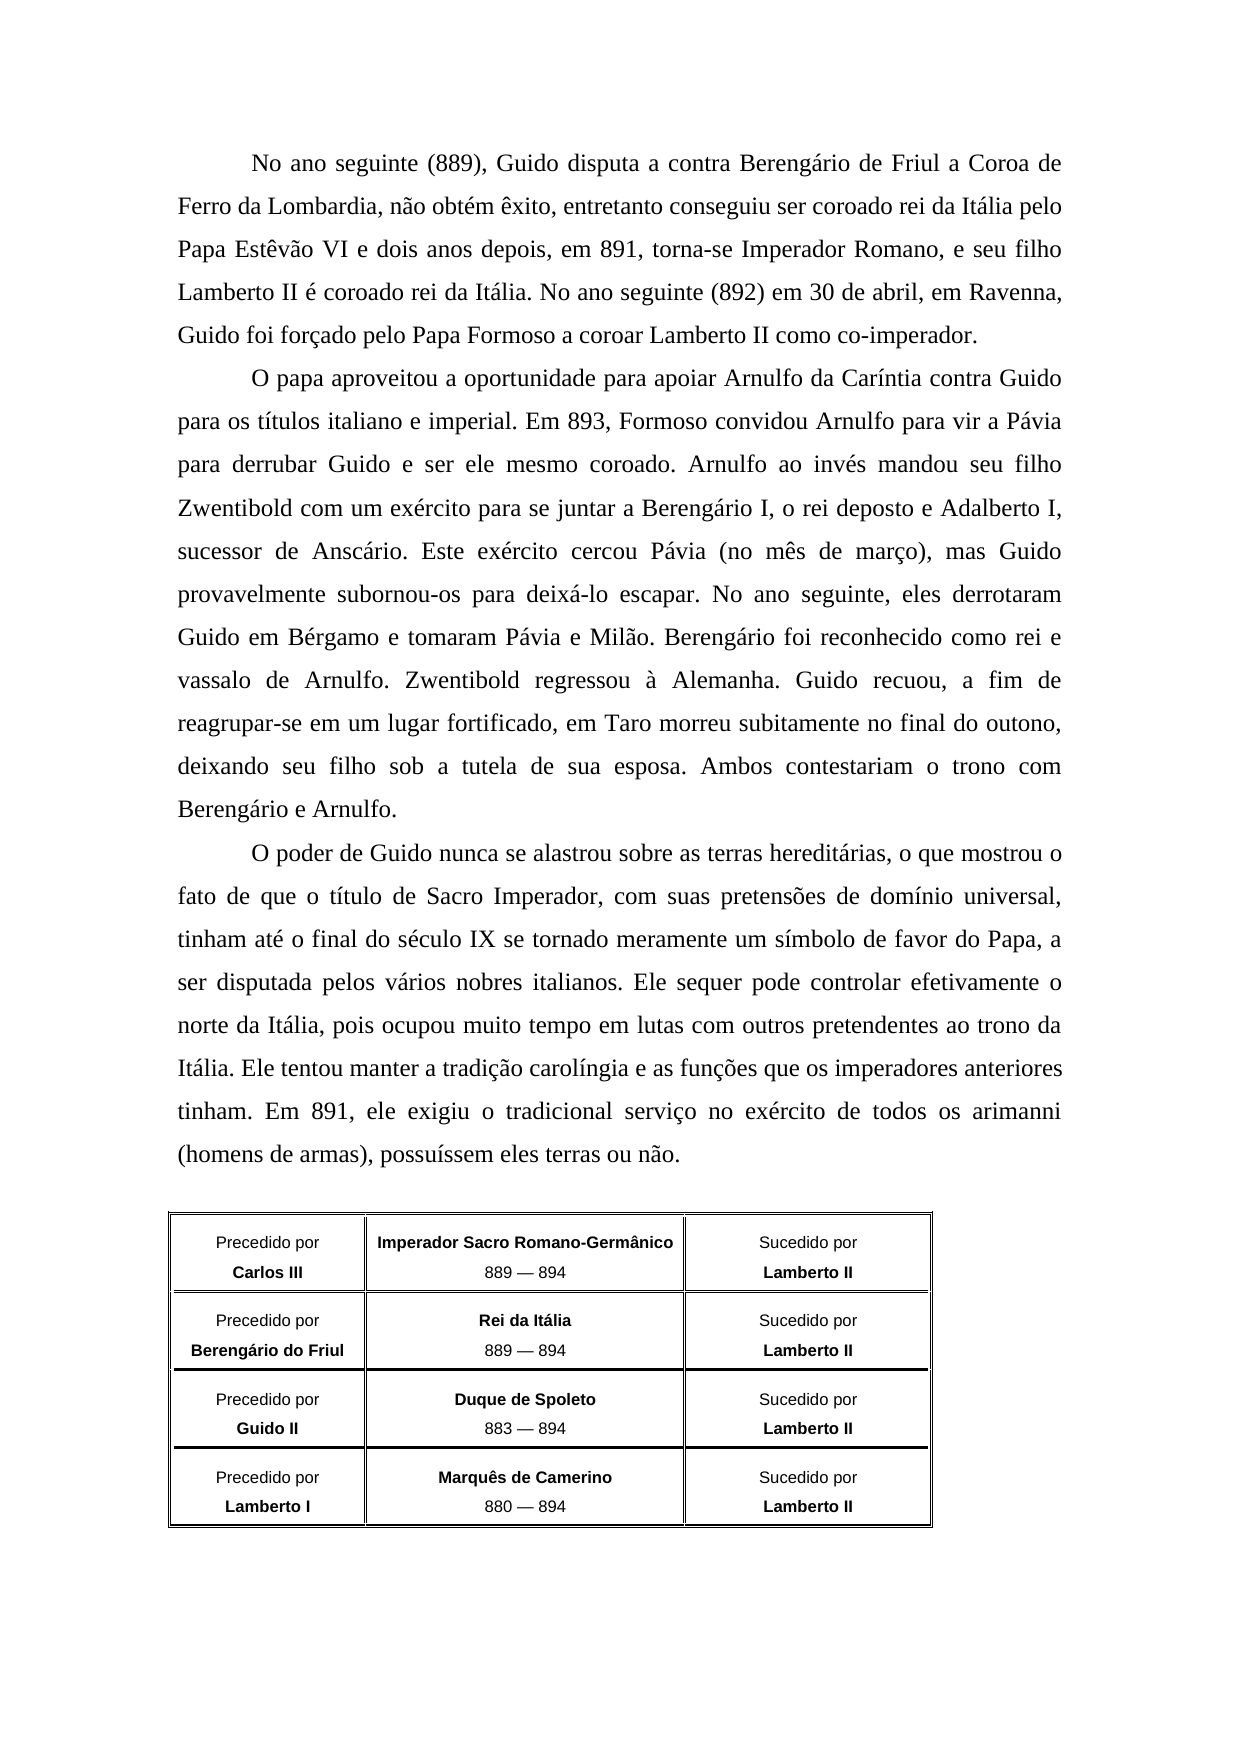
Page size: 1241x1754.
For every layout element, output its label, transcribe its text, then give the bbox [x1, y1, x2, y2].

table_cell Sucedido por Lamberto II [686, 1290, 930, 1368]
table_cell Precedido por Lamberto I [171, 1446, 366, 1524]
text O papa aproveitou a oportunidade para apoiar Arnulfo da Caríntia contra Guido para os títulos italiano e imperial. Em 893, Formoso convidou Arnulfo para vir a Pávia para derrubar Guido e ser ele mesmo coroado. Arnulfo ao invés mandou seu filho Zwentibold com um exército para se juntar a Berengário I, o rei deposto e Adalberto I, sucessor de Anscário. Este exército cercou Pávia (no mês de março), mas Guido provavelmente subornou-os para deixá-lo escapar. No ano seguinte, eles derrotaram Guido em Bérgamo e tomaram Pávia e Milão. Berengário foi reconhecido como rei e vassalo de Arnulfo. Zwentibold regressou à Alemanha. Guido recuou, a fim de reagrupar-se em um lugar fortificado, em Taro morreu subitamente no final do outono, deixando seu filho sob a tutela de sua esposa. Ambos contestariam o trono com Berengário e Arnulfo. [177, 363, 1063, 823]
table_cell Precedido por Berengário do Friul [171, 1290, 364, 1368]
table_cell Rei da Itália 889 — 894 [367, 1293, 683, 1368]
table_header Precedido por Carlos III [171, 1215, 366, 1289]
table_cell Marquês de Camerino 880 — 894 [366, 1449, 685, 1524]
table_cell Sucedido por Lamberto II [686, 1368, 931, 1446]
table_cell Precedido por Guido II [169, 1368, 364, 1446]
table_cell Sucedido por Lamberto II [685, 1446, 930, 1524]
text O poder de Guido nunca se alastrou sobre as terras hereditárias, o que mostrou o fato de que o título de Sacro Imperador, com suas pretensões de domínio universal, tinham até o final do século IX se tornado meramente um símbolo de favor do Papa, a ser disputada pelos vários nobres italianos. Ele sequer pode controlar efetivamente o norte da Itália, pois ocupou muito tempo em lutas com outros pretendentes ao trono da Itália. Ele tentou manter a tradição carolíngia e as funções que os imperadores anteriores tinham. Em 891, ele exigiu o tradicional serviço no exército de todos os arimanni (homens de armas), possuíssem eles terras ou não. [177, 838, 1063, 1168]
table_header Sucedido por Lamberto II [685, 1215, 930, 1289]
table_cell Duque de Spoleto 883 — 894 [367, 1371, 683, 1446]
table_header Imperador Sacro Romano-Germânico 889 — 894 [366, 1215, 685, 1289]
text No ano seguinte (889), Guido disputa a contra Berengário de Friul a Coroa de Ferro da Lombardia, não obtém êxito, entretanto conseguiu ser coroado rei da Itália pelo Papa Estêvão VI e dois anos depois, em 891, torna-se Imperador Romano, e seu filho Lamberto II é coroado rei da Itália. No ano seguinte (892) em 30 de abril, em Ravenna, Guido foi forçado pelo Papa Formoso a coroar Lamberto II como co-imperador. [177, 148, 1063, 349]
